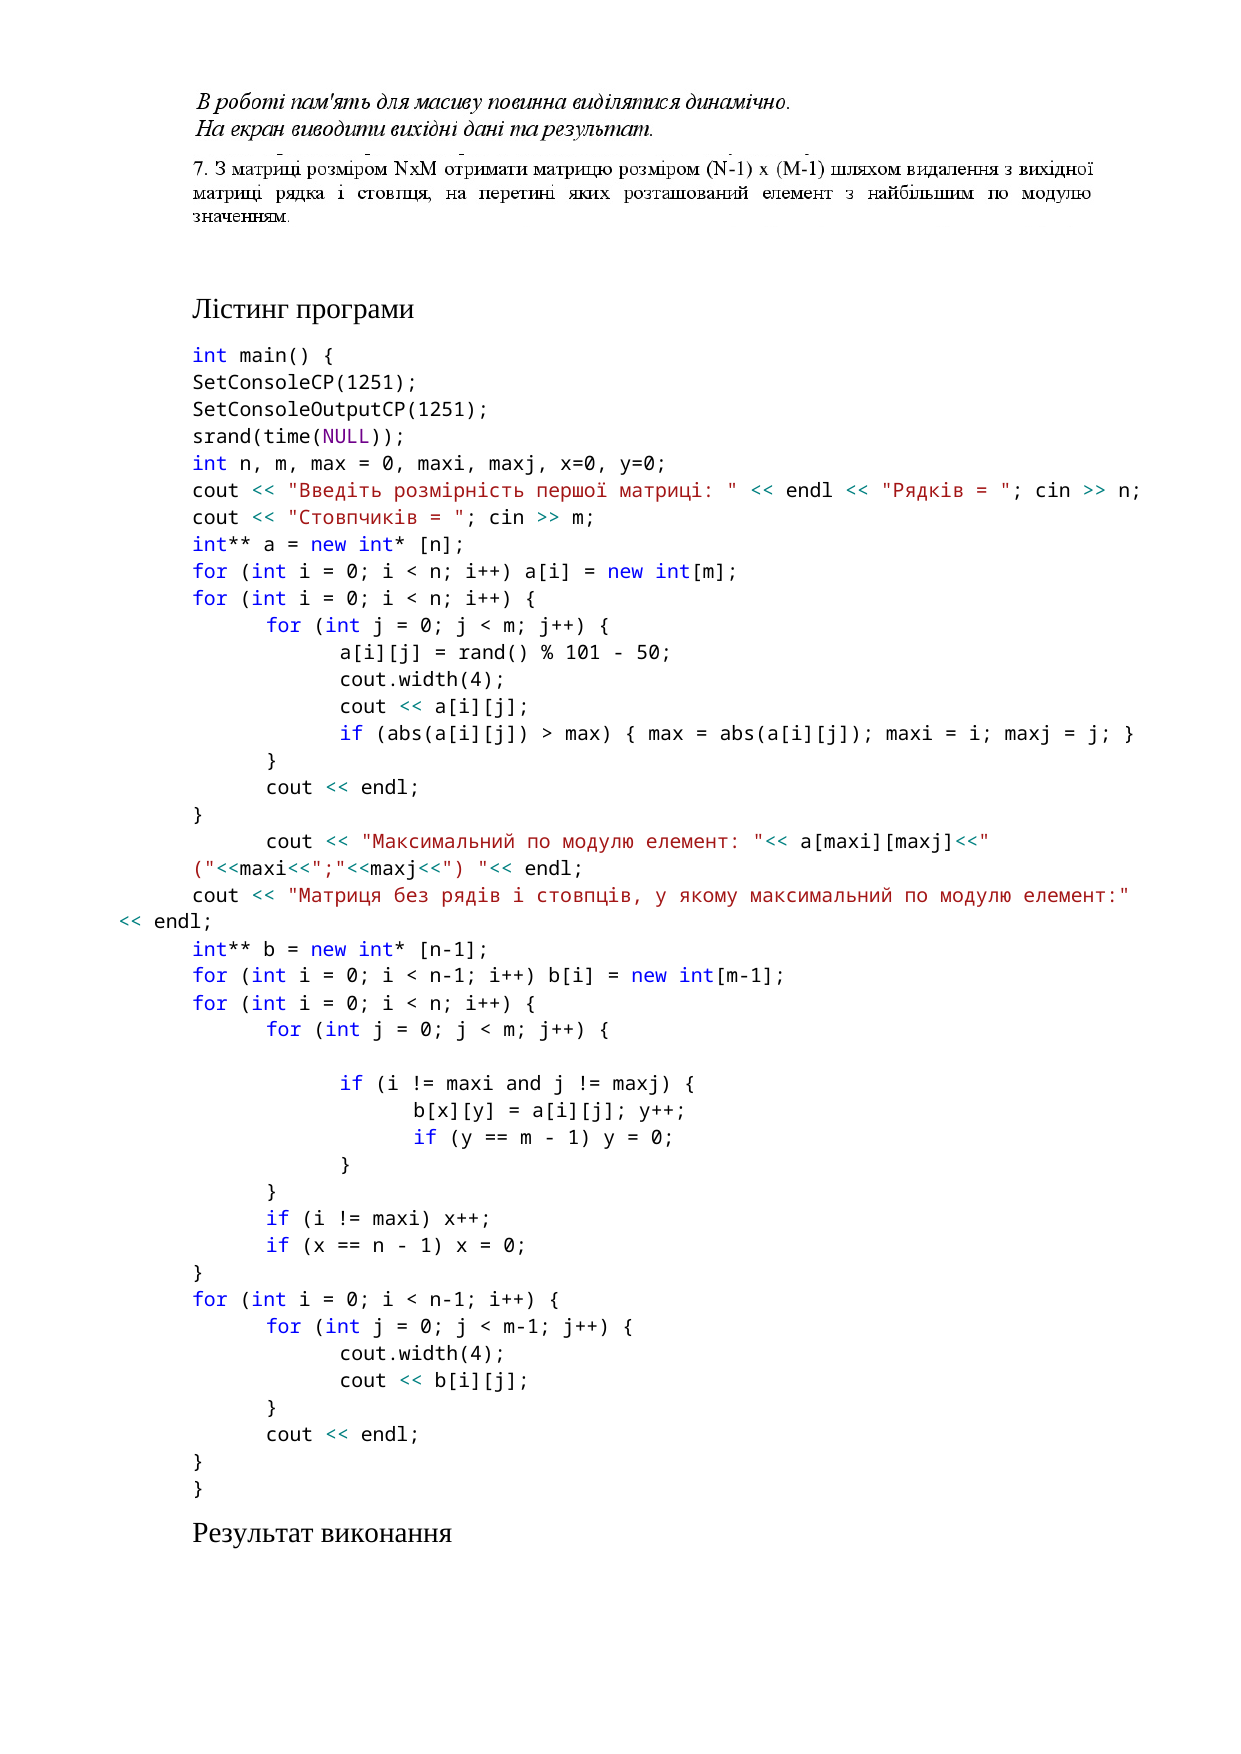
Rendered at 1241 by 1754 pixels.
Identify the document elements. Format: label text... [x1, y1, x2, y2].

text for (int i = 0; i < n; i++) a[i] = new int[m]; [118, 557, 1152, 584]
text for (int i = 0; i < n; i++) { [118, 989, 1152, 1016]
text Лістинг програми [118, 291, 1152, 324]
text cout << endl; [118, 1420, 1152, 1447]
text cout << b[i][j]; [118, 1366, 1152, 1393]
text if (i != maxi and j != maxj) { [118, 1070, 1152, 1097]
text } [118, 1393, 1152, 1420]
text cout << "Матриця без рядів і стовпців, у якому максимальний по модулю елемент:" << endl; [118, 881, 1152, 935]
text cout.width(4); [118, 665, 1152, 692]
text cout << "Максимальний по модулю елемент: "<< a[maxi][maxj]<<" ("<<maxi<<";"<<maxj<<") "<< endl; [192, 827, 1152, 881]
text for (int j = 0; j < m; j++) { [118, 611, 1152, 638]
text srand(time(NULL)); [118, 422, 1152, 449]
text } [118, 1474, 1152, 1501]
text for (int i = 0; i < n-1; i++) b[i] = new int[m-1]; [118, 962, 1152, 989]
text if (y == m - 1) y = 0; [118, 1124, 1152, 1151]
text cout << "Введіть розмірність першої матриці: " << endl << "Рядків = "; cin >> n; [118, 476, 1152, 503]
text a[i][j] = rand() % 101 - 50; [118, 638, 1152, 665]
text int n, m, max = 0, maxi, maxj, x=0, y=0; [118, 449, 1152, 476]
text } [118, 1151, 1152, 1178]
text } [118, 1178, 1152, 1204]
text for (int i = 0; i < n-1; i++) { [118, 1286, 1152, 1312]
text int** a = new int* [n]; [118, 530, 1152, 557]
text for (int j = 0; j < m-1; j++) { [118, 1312, 1152, 1339]
text SetConsoleOutputCP(1251); [118, 395, 1152, 422]
text for (int j = 0; j < m; j++) { [118, 1016, 1152, 1043]
text } [118, 1447, 1152, 1474]
text Результат виконання [118, 1515, 1152, 1548]
text b[x][y] = a[i][j]; y++; [118, 1097, 1152, 1124]
text cout << a[i][j]; [118, 692, 1152, 719]
text } [118, 746, 1152, 773]
text if (i != maxi) x++; [118, 1204, 1152, 1232]
text } [118, 800, 1152, 827]
text } [118, 1258, 1152, 1286]
text if (abs(a[i][j]) > max) { max = abs(a[i][j]); maxi = i; maxj = j; } [118, 719, 1152, 746]
text for (int i = 0; i < n; i++) { [118, 584, 1152, 611]
text cout << endl; [118, 773, 1152, 800]
text int main() { [118, 341, 1152, 368]
text SetConsoleCP(1251); [118, 368, 1152, 395]
text int** b = new int* [n-1]; [118, 935, 1152, 962]
text if (x == n - 1) x = 0; [118, 1232, 1152, 1258]
text cout << "Стовпчиків = "; cin >> m; [118, 503, 1152, 530]
text cout.width(4); [118, 1339, 1152, 1366]
